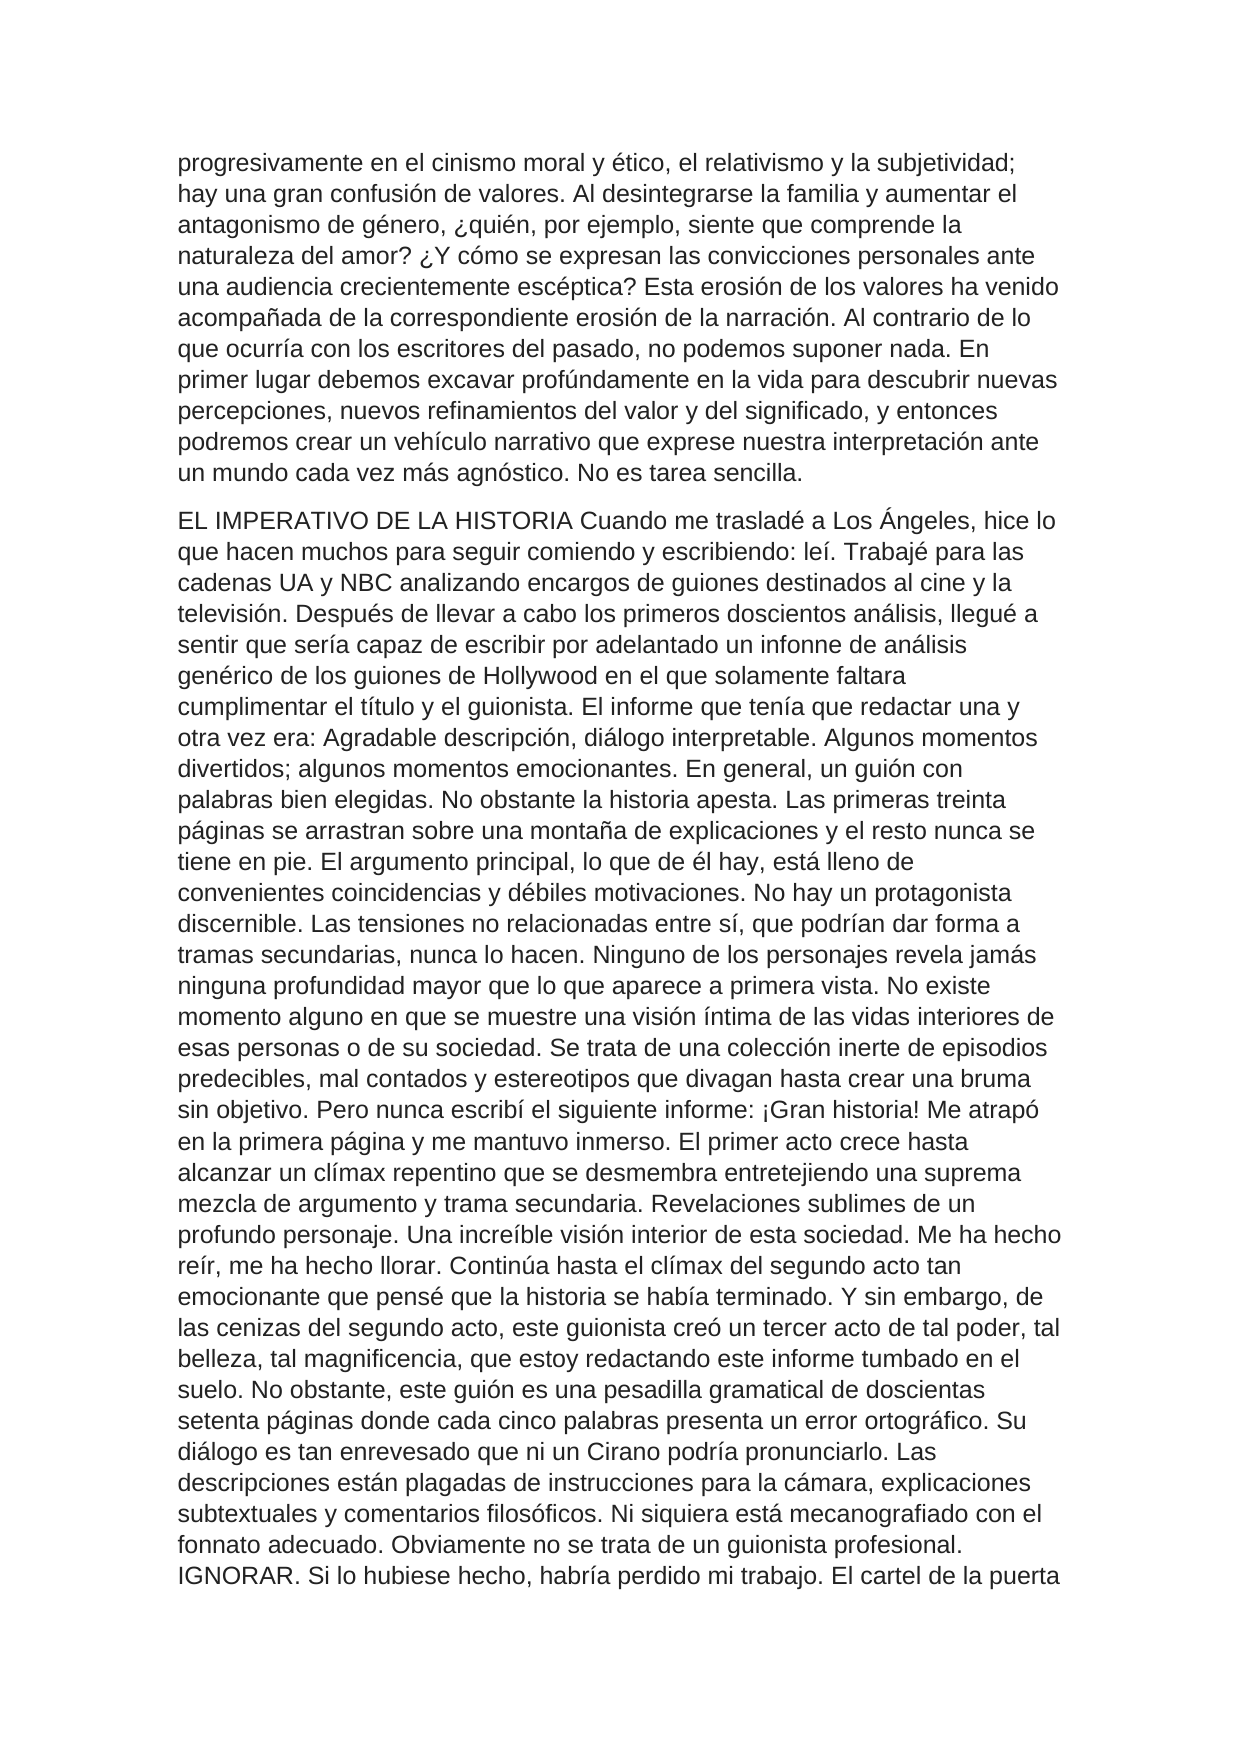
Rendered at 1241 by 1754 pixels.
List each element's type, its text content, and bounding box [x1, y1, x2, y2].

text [177, 1248, 1063, 1590]
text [177, 148, 1063, 487]
